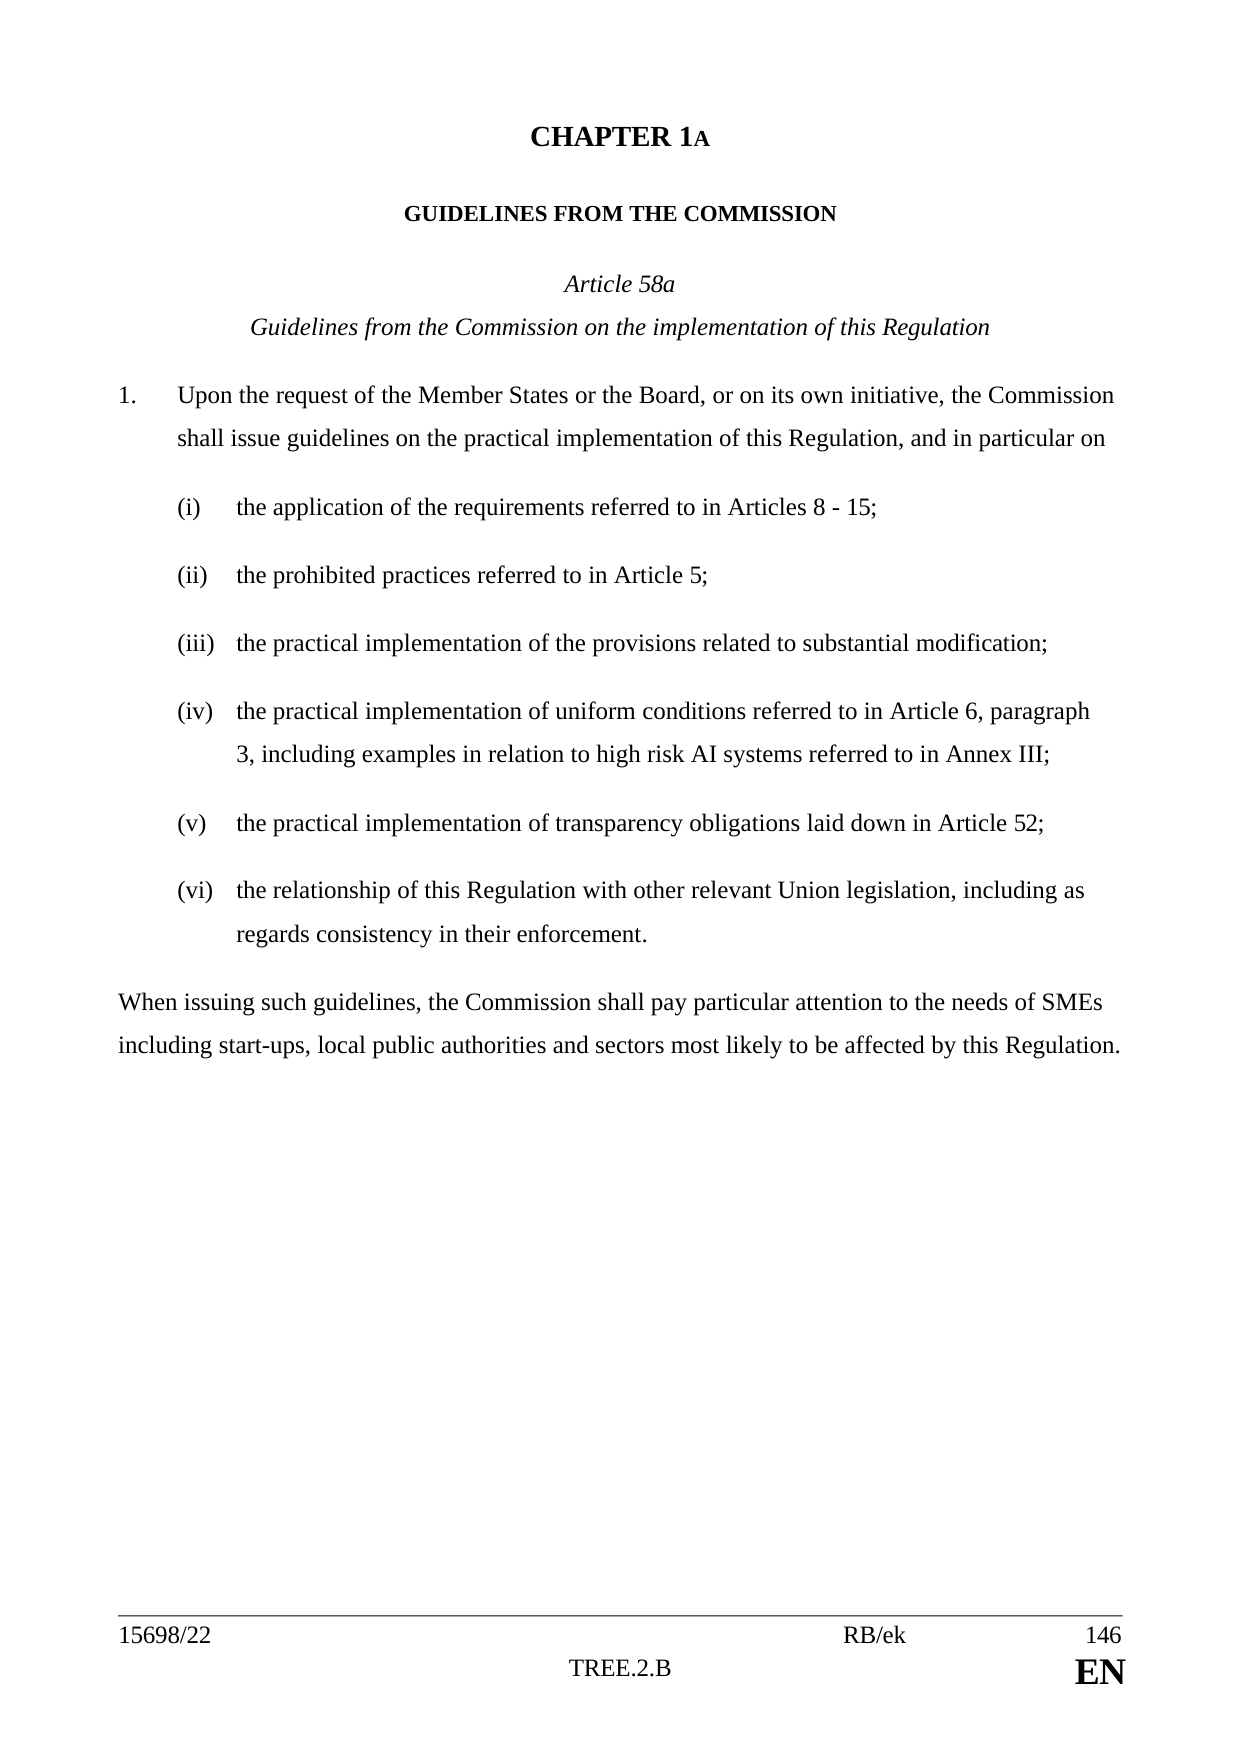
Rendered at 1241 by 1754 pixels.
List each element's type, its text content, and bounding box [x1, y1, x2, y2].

list the relationship of this Regulation with other relevant Union legislation, including as regards consistency in their enforcement. [177, 876, 1084, 948]
text Article 58a [123, 269, 1116, 298]
list the practical implementation of the provisions related to substantial modification; [177, 628, 1134, 657]
list the practical implementation of uniform conditions referred to in Article 6, paragraph 3, including examples in relation to high risk AI systems referred to in Annex III; [177, 696, 1115, 768]
subtitle CHAPTER 1A [123, 119, 1117, 152]
list the practical implementation of transparency obligations laid down in Article 52; [177, 808, 1134, 836]
text Guidelines from the Commission on the implementation of this Regulation [123, 312, 1116, 341]
text GUIDELINES FROM THE COMMISSION [123, 200, 1117, 226]
list Upon the request of the Member States or the Board, or on its own initiative, the Commission shall issue guidelines on the practical implementation of this Regulation, and in particular on [118, 380, 1115, 452]
text When issuing such guidelines, the Commission shall pay particular attention to the needs of SMEs including start-ups, local public authorities and sectors most likely to be affected by this Regulation. [118, 987, 1134, 1059]
list the application of the requirements referred to in Articles 8 - 15; [177, 492, 1134, 521]
list the prohibited practices referred to in Article 5; [177, 560, 1134, 589]
